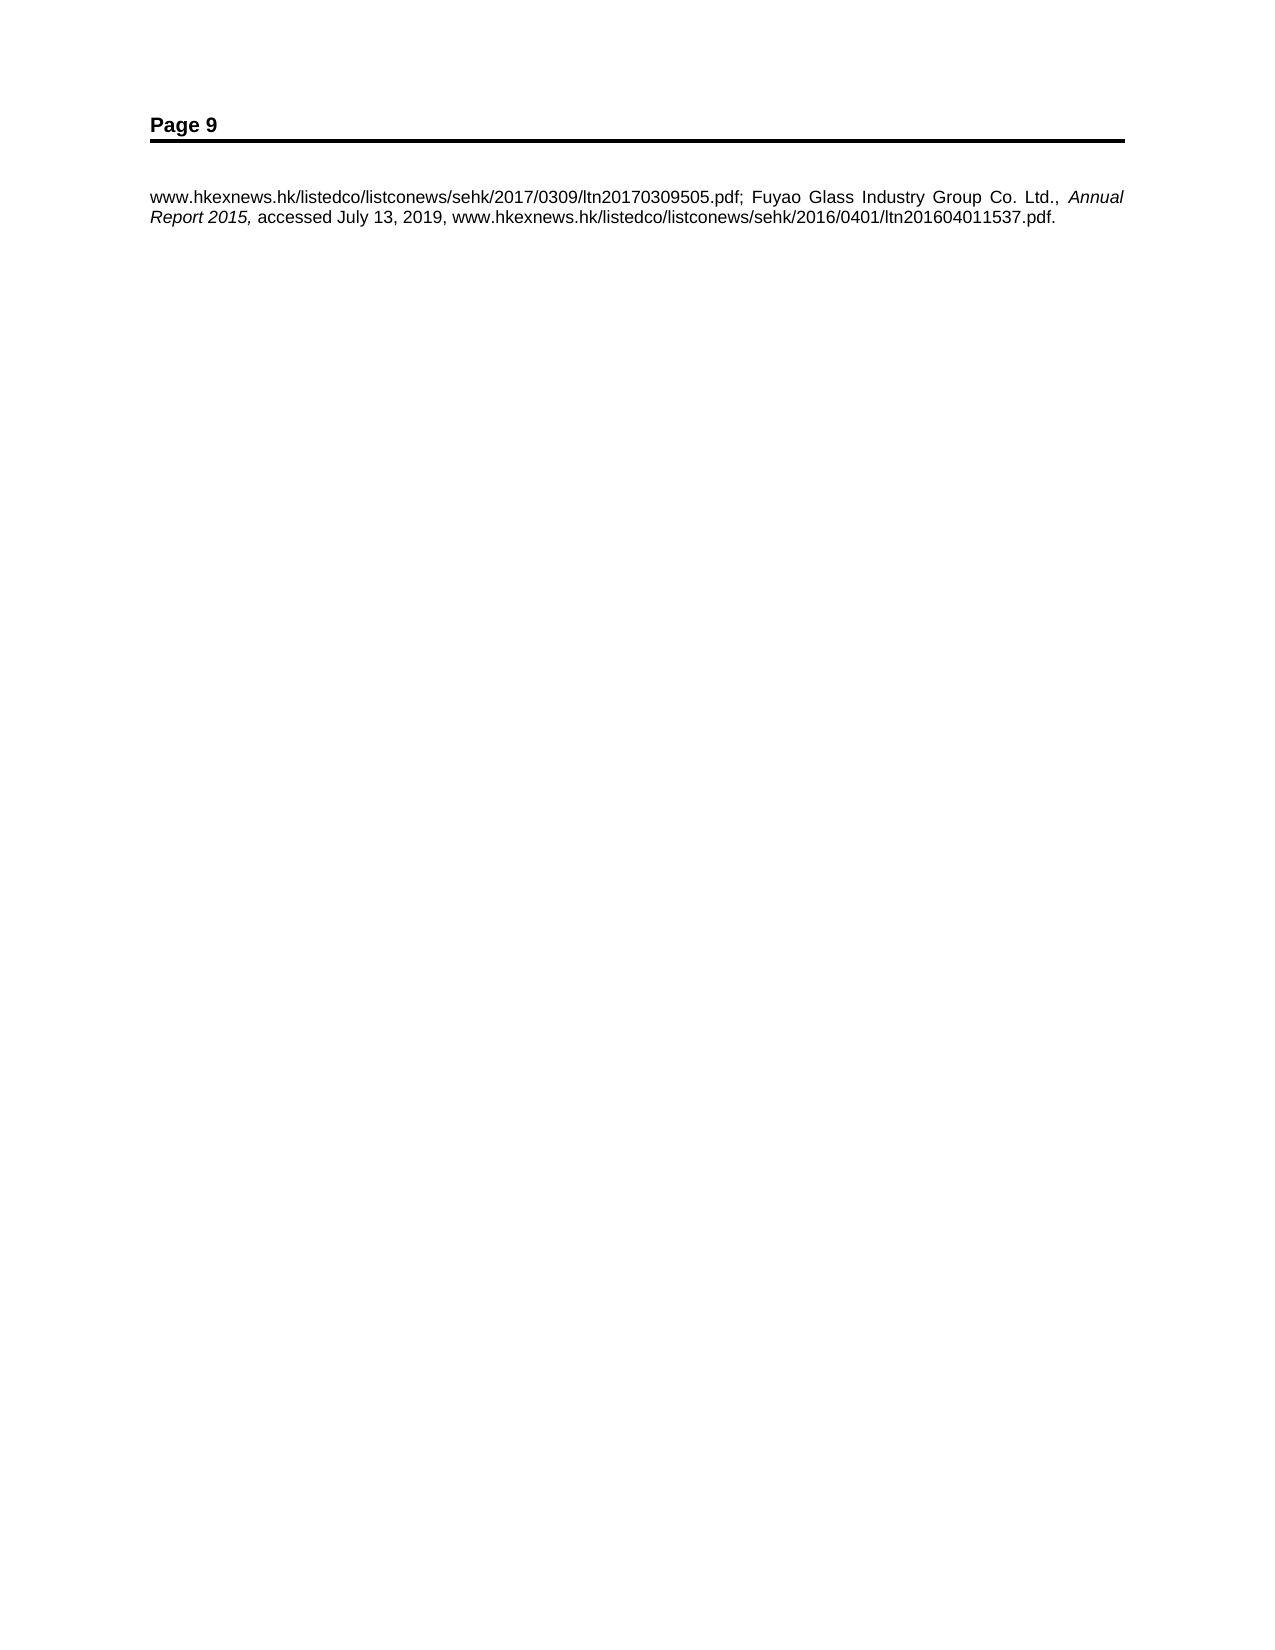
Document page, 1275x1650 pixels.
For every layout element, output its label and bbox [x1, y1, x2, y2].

text [150, 186, 1125, 227]
